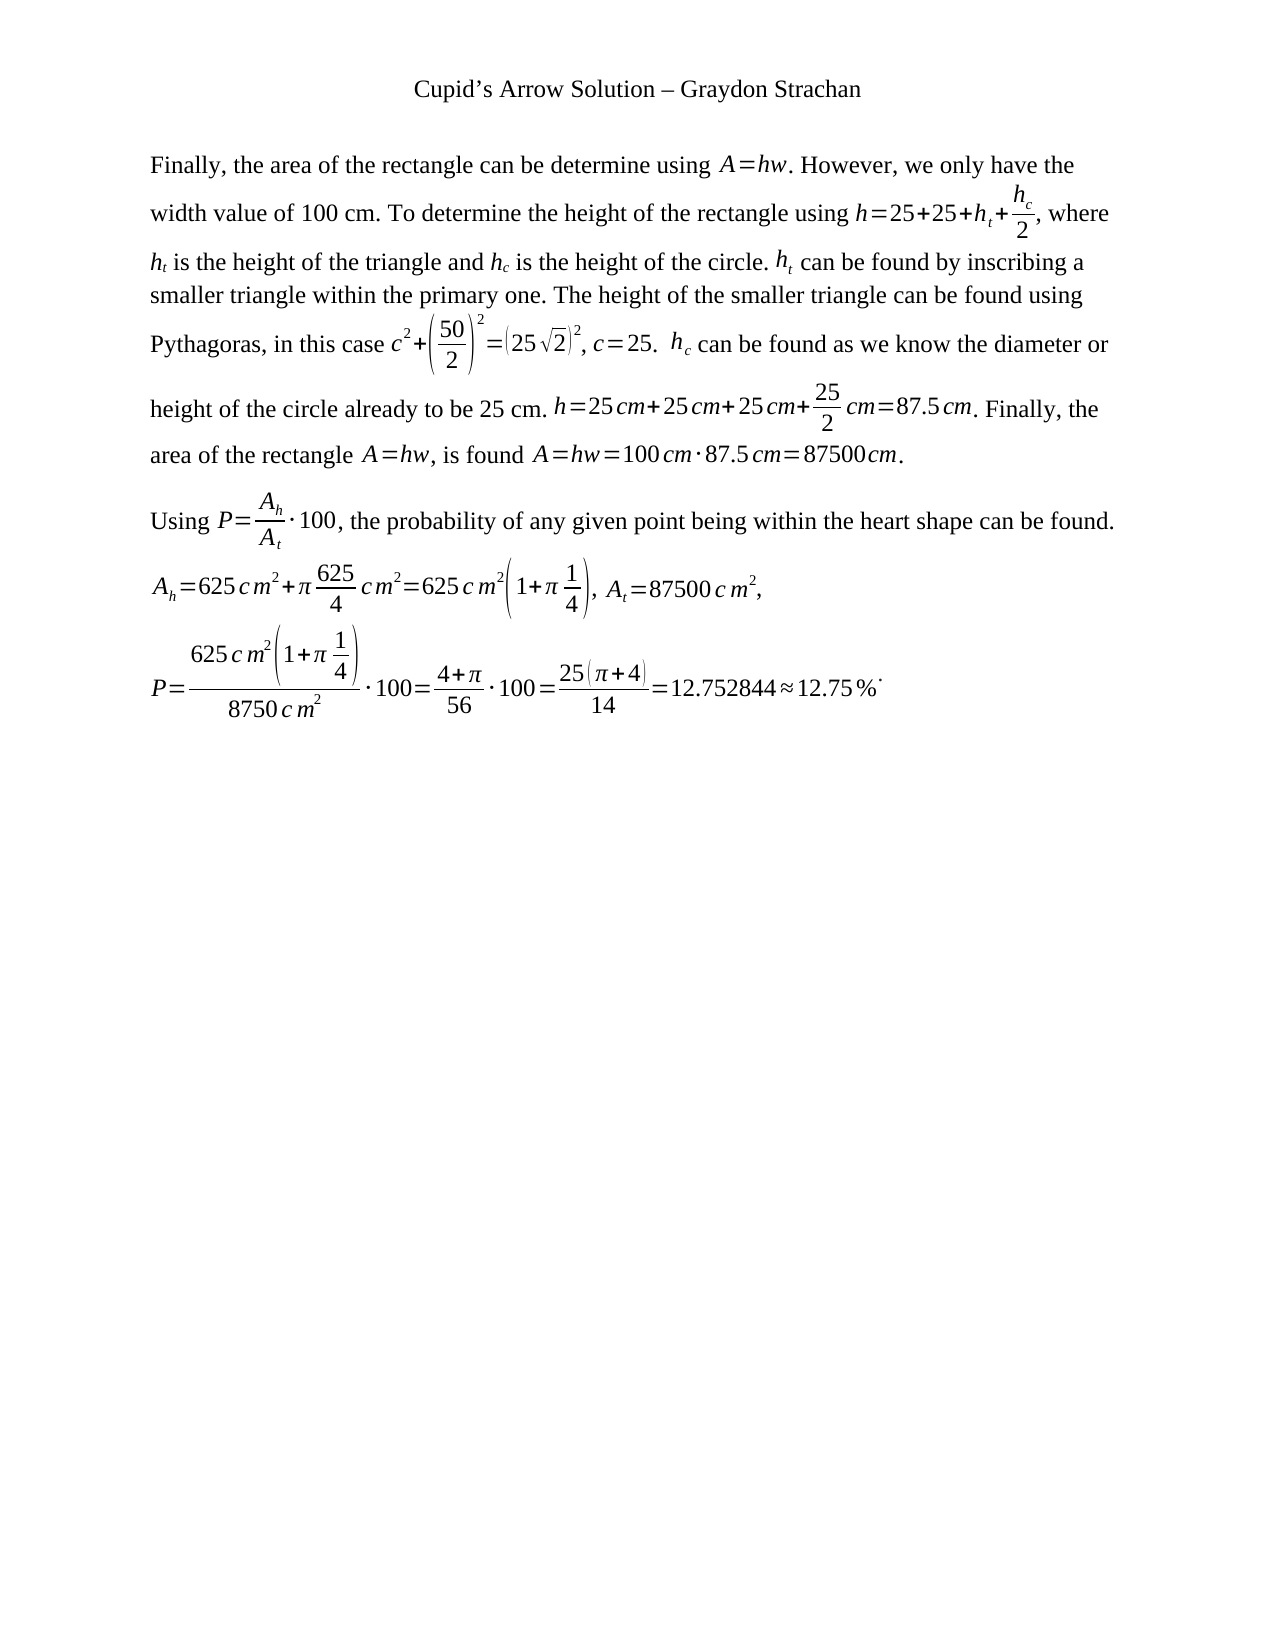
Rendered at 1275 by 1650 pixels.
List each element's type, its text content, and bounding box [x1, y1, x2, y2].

text Finally, the area of the rectangle can be determine using . However, we only have the width value of 100 cm. To determine the height of the rectangle using , where ht is the height of the triangle and hc is the height of the circle. can be found by inscribing a smaller triangle within the primary one. The height of the smaller triangle can be found using Pythagoras, in this case , . can be found as we know the diameter or height of the circle already to be 25 cm. . Finally, the area of the rectangle , is found . [150, 150, 1125, 468]
text Using , the probability of any given point being within the heart shape can be found. , , . [150, 487, 1125, 723]
